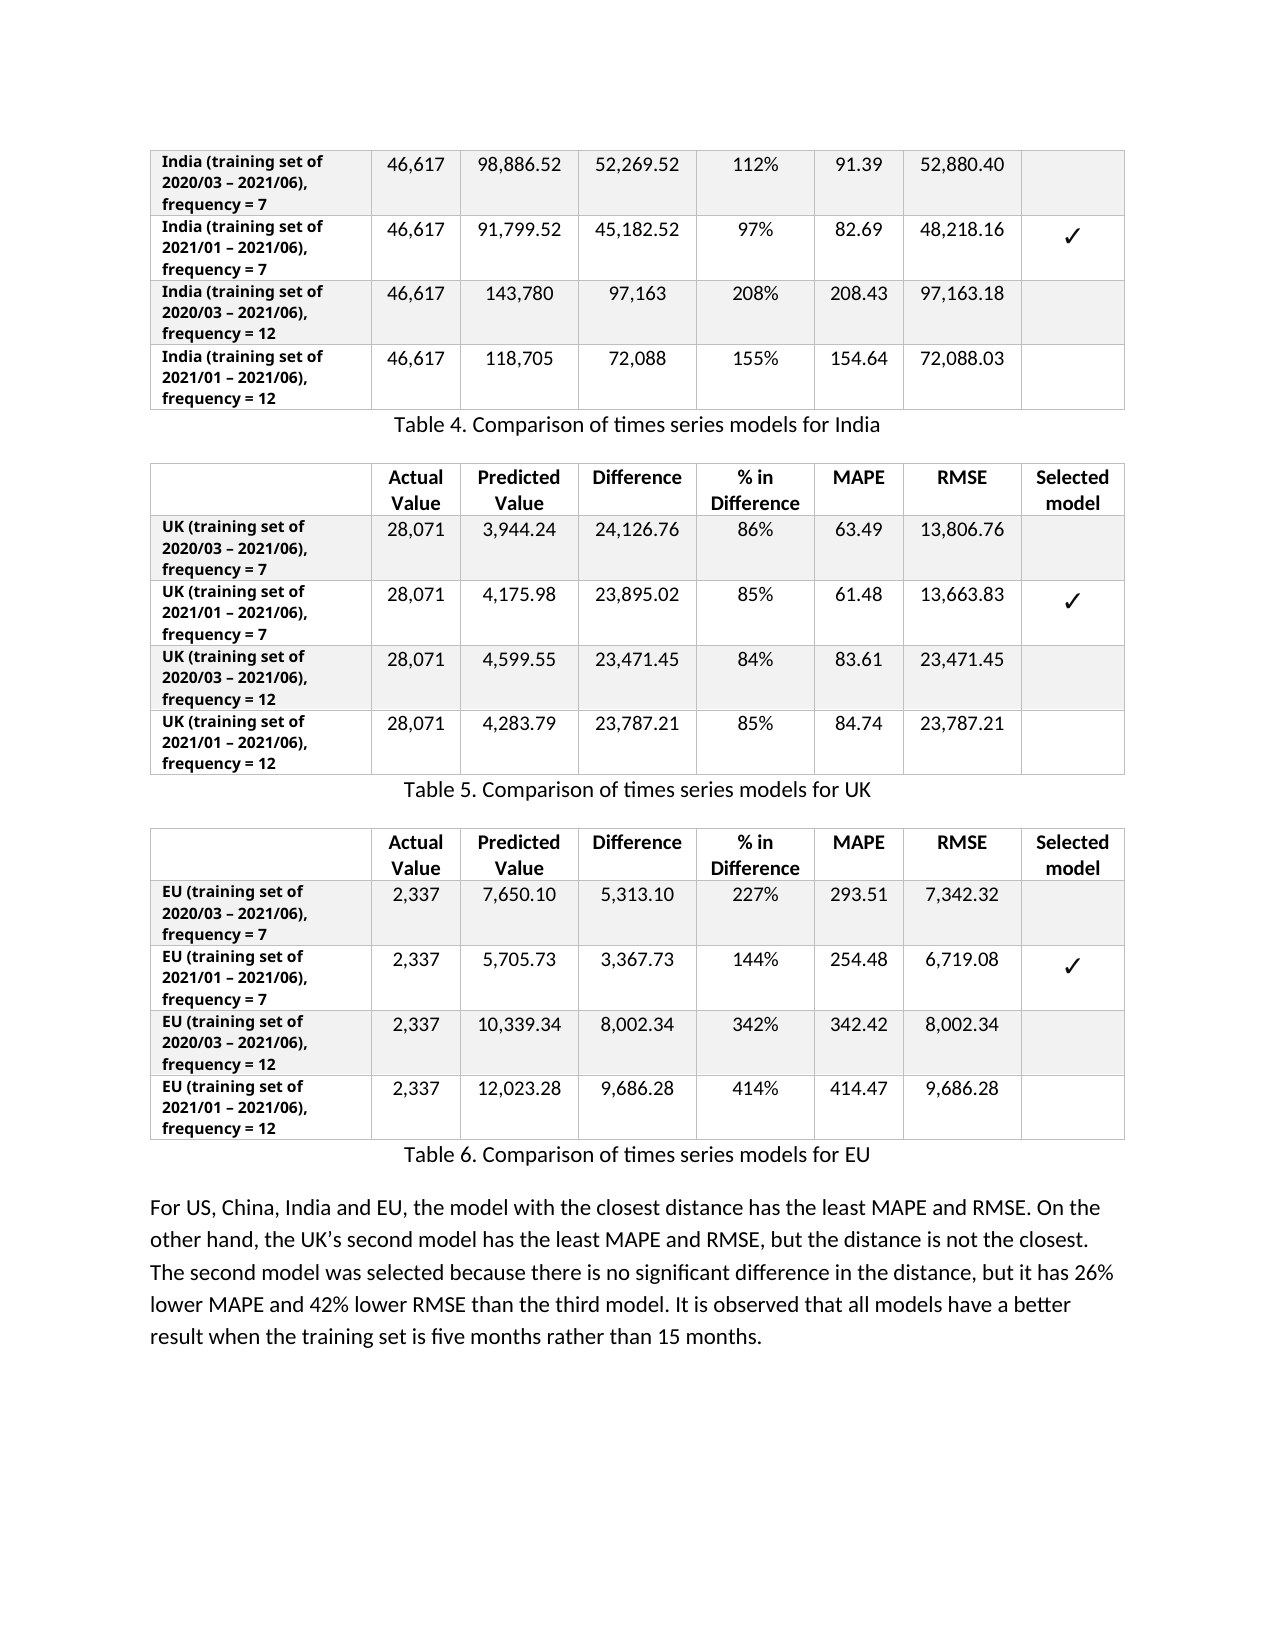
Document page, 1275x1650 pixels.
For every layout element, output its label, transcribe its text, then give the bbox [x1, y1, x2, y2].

table_cell 46,617 [372, 151, 460, 215]
table_cell ✓ [1022, 581, 1124, 645]
table_cell 23,787.21 [579, 711, 696, 774]
text For US, China, India and EU, the model with the closest distance has the least MAPE and RMSE. On the other hand, the UK’s second model has the least MAPE and RMSE, but the distance is not the closest. The second model was selected because there is no significant difference in the distance, but it has 26% lower MAPE and 42% lower RMSE than the third model. It is observed that all models have a better result when the training set is five months rather than 15 months. [150, 1193, 1125, 1350]
table_cell EU (training set of 2021/01 – 2021/06), frequency = 12 [151, 1076, 371, 1139]
table_cell 46,617 [372, 216, 460, 279]
table_cell 155% [697, 345, 814, 409]
table_cell 6,719.08 [904, 946, 1021, 1010]
table_cell 28,071 [372, 581, 460, 645]
table_cell 52,269.52 [579, 151, 696, 215]
table_cell 143,780 [461, 281, 578, 344]
table_header RMSE [904, 829, 1021, 880]
table_cell 23,471.45 [579, 646, 696, 709]
table_cell [1022, 516, 1124, 580]
table_cell EU (training set of 2020/03 – 2021/06), frequency = 7 [151, 881, 371, 945]
table_cell 23,895.02 [579, 581, 696, 645]
table_cell UK (training set of 2020/03 – 2021/06), frequency = 7 [151, 516, 371, 580]
table_header % in Difference [697, 464, 814, 515]
table_header [151, 464, 371, 515]
table_cell ✓ [1022, 946, 1124, 1010]
table_cell 118,705 [461, 345, 578, 409]
table_cell 342.42 [815, 1011, 903, 1074]
table_cell 52,880.40 [904, 151, 1021, 215]
table_cell 48,218.16 [904, 216, 1021, 279]
table_cell 83.61 [815, 646, 903, 709]
table_cell 144% [697, 946, 814, 1010]
table_header MAPE [815, 829, 903, 880]
table_cell UK (training set of 2020/03 – 2021/06), frequency = 12 [151, 646, 371, 709]
table_header RMSE [904, 464, 1021, 515]
table_cell 9,686.28 [579, 1076, 696, 1139]
table_cell 28,071 [372, 516, 460, 580]
table_cell 208% [697, 281, 814, 344]
table_header [151, 829, 371, 880]
table_cell 112% [697, 151, 814, 215]
table_cell 4,283.79 [461, 711, 578, 774]
table_cell 45,182.52 [579, 216, 696, 279]
table_cell [1022, 345, 1124, 409]
table_cell ✓ [1022, 216, 1124, 279]
table_cell 414.47 [815, 1076, 903, 1139]
table_cell [1022, 151, 1124, 215]
table_cell 98,886.52 [461, 151, 578, 215]
table_cell 46,617 [372, 281, 460, 344]
table_cell 4,599.55 [461, 646, 578, 709]
table_cell 72,088.03 [904, 345, 1021, 409]
table_cell 2,337 [372, 881, 460, 945]
table_header MAPE [815, 464, 903, 515]
table_cell India (training set of 2020/03 – 2021/06), frequency = 12 [151, 281, 371, 344]
table_cell 208.43 [815, 281, 903, 344]
table_cell 8,002.34 [579, 1011, 696, 1074]
table_cell [1022, 646, 1124, 709]
table_cell UK (training set of 2021/01 – 2021/06), frequency = 7 [151, 581, 371, 645]
table_header % in Difference [697, 829, 814, 880]
table_cell 84% [697, 646, 814, 709]
table_cell 97,163.18 [904, 281, 1021, 344]
table_cell 84.74 [815, 711, 903, 774]
table_cell 154.64 [815, 345, 903, 409]
table_cell 2,337 [372, 946, 460, 1010]
table_cell 23,471.45 [904, 646, 1021, 709]
table_cell 91,799.52 [461, 216, 578, 279]
table_cell [1022, 1011, 1124, 1074]
table_cell 5,705.73 [461, 946, 578, 1010]
table_cell 5,313.10 [579, 881, 696, 945]
table_cell 2,337 [372, 1011, 460, 1074]
table_cell 3,944.24 [461, 516, 578, 580]
table_cell EU (training set of 2020/03 – 2021/06), frequency = 12 [151, 1011, 371, 1074]
table_cell India (training set of 2021/01 – 2021/06), frequency = 7 [151, 216, 371, 279]
table_header Selected model [1022, 464, 1124, 515]
table_cell [1022, 281, 1124, 344]
table_cell 8,002.34 [904, 1011, 1021, 1074]
table_cell 7,650.10 [461, 881, 578, 945]
table_header Difference [579, 829, 696, 880]
table_header Actual Value [372, 829, 460, 880]
table_cell 86% [697, 516, 814, 580]
table_cell UK (training set of 2021/01 – 2021/06), frequency = 12 [151, 711, 371, 774]
table_cell 97% [697, 216, 814, 279]
table_cell 13,806.76 [904, 516, 1021, 580]
table_cell 46,617 [372, 345, 460, 409]
table_cell 82.69 [815, 216, 903, 279]
table_cell 23,787.21 [904, 711, 1021, 774]
table_cell 28,071 [372, 711, 460, 774]
table_cell 4,175.98 [461, 581, 578, 645]
text Table 4. Comparison of times series models for India [150, 410, 1125, 438]
table_cell 2,337 [372, 1076, 460, 1139]
table_cell 24,126.76 [579, 516, 696, 580]
table_cell 97,163 [579, 281, 696, 344]
table_cell 7,342.32 [904, 881, 1021, 945]
table_header Selected model [1022, 829, 1124, 880]
table_cell 3,367.73 [579, 946, 696, 1010]
table_cell 72,088 [579, 345, 696, 409]
table_cell 414% [697, 1076, 814, 1139]
table_header Predicted Value [461, 464, 578, 515]
table_header Difference [579, 464, 696, 515]
table_cell [1022, 1076, 1124, 1139]
text Table 5. Comparison of times series models for UK [150, 775, 1125, 803]
table_cell 91.39 [815, 151, 903, 215]
table_cell 28,071 [372, 646, 460, 709]
table_cell 227% [697, 881, 814, 945]
table_cell 13,663.83 [904, 581, 1021, 645]
table_cell 12,023.28 [461, 1076, 578, 1139]
text Table 6. Comparison of times series models for EU [150, 1140, 1125, 1168]
table_cell [1022, 711, 1124, 774]
table_cell 254.48 [815, 946, 903, 1010]
table_cell EU (training set of 2021/01 – 2021/06), frequency = 7 [151, 946, 371, 1010]
table_header Actual Value [372, 464, 460, 515]
table_cell 9,686.28 [904, 1076, 1021, 1139]
table_cell 293.51 [815, 881, 903, 945]
table_cell India (training set of 2020/03 – 2021/06), frequency = 7 [151, 151, 371, 215]
table_header Predicted Value [461, 829, 578, 880]
table_cell India (training set of 2021/01 – 2021/06), frequency = 12 [151, 345, 371, 409]
table_cell 61.48 [815, 581, 903, 645]
table_cell [1022, 881, 1124, 945]
table_cell 85% [697, 581, 814, 645]
table_cell 63.49 [815, 516, 903, 580]
table_cell 10,339.34 [461, 1011, 578, 1074]
table_cell 85% [697, 711, 814, 774]
table_cell 342% [697, 1011, 814, 1074]
